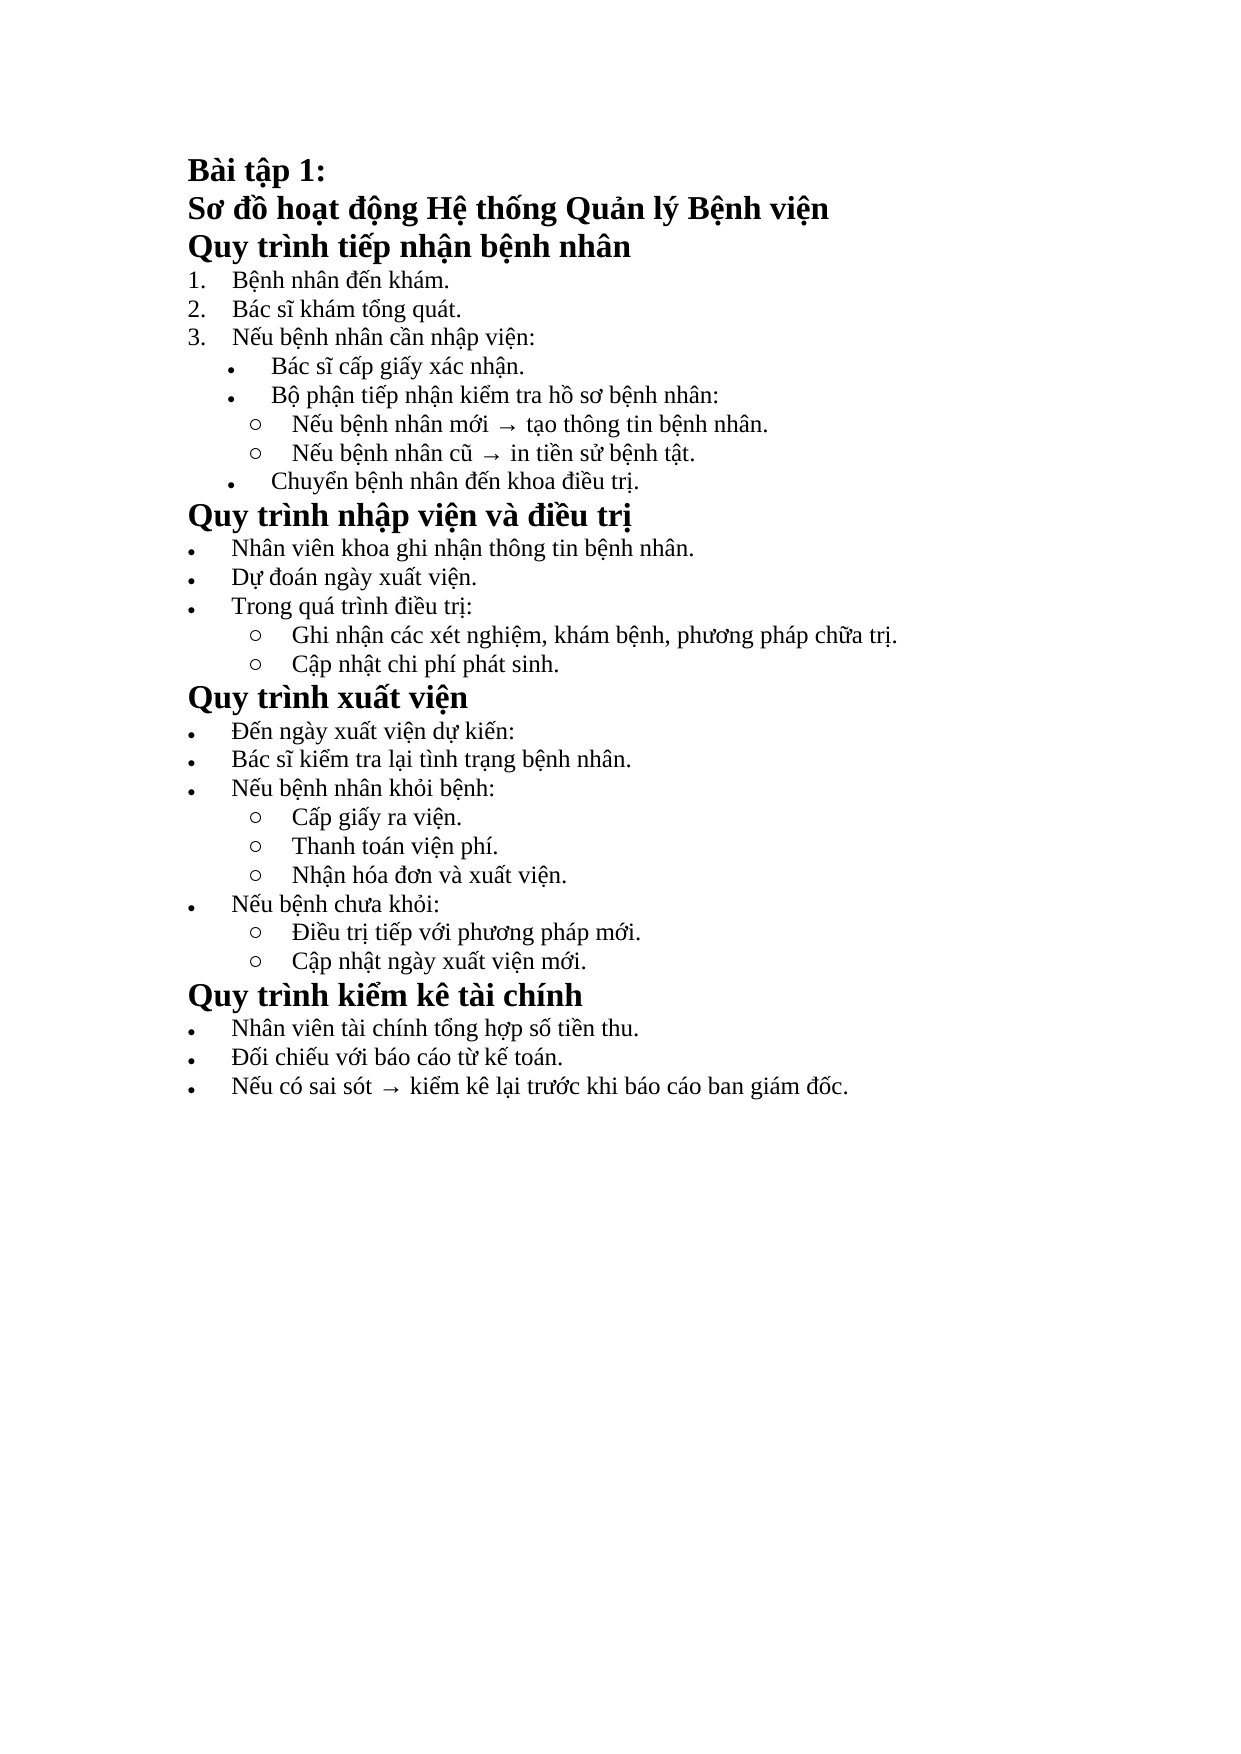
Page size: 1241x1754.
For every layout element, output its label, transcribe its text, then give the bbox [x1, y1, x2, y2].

list Dự đoán ngày xuất viện. [187, 562, 1053, 591]
text Sơ đồ hoạt động Hệ thống Quản lý Bệnh viện [187, 188, 1053, 227]
text Bài tập 1: [187, 150, 1053, 188]
text Quy trình xuất viện [187, 677, 1053, 716]
text Quy trình nhập viện và điều trị [187, 495, 1053, 533]
list Nếu bệnh nhân khỏi bệnh: [187, 773, 1053, 802]
list Bệnh nhân đến khám. [187, 265, 1053, 294]
list Bác sĩ khám tổng quát. [187, 294, 1053, 322]
list Cấp giấy ra viện. [248, 802, 1053, 831]
list Bác sĩ kiểm tra lại tình trạng bệnh nhân. [187, 744, 1053, 773]
list Cập nhật chi phí phát sinh. [248, 649, 1053, 677]
list Ghi nhận các xét nghiệm, khám bệnh, phương pháp chữa trị. [248, 620, 1053, 649]
list Đối chiếu với báo cáo từ kế toán. [187, 1042, 1053, 1071]
list Nếu bệnh chưa khỏi: [187, 889, 1053, 917]
text Quy trình kiểm kê tài chính [187, 975, 1053, 1013]
list Bác sĩ cấp giấy xác nhận. [227, 351, 1053, 380]
list Nếu bệnh nhân mới → tạo thông tin bệnh nhân. [248, 409, 1053, 438]
list Cập nhật ngày xuất viện mới. [248, 946, 1053, 975]
list Nếu bệnh nhân cần nhập viện: [187, 322, 1053, 351]
list Nhận hóa đơn và xuất viện. [248, 860, 1053, 889]
list Bộ phận tiếp nhận kiểm tra hồ sơ bệnh nhân: [227, 380, 1053, 409]
list Thanh toán viện phí. [248, 831, 1053, 860]
list Đến ngày xuất viện dự kiến: [187, 716, 1053, 744]
list Nếu bệnh nhân cũ → in tiền sử bệnh tật. [248, 438, 1053, 466]
list Trong quá trình điều trị: [187, 591, 1053, 620]
list Nhân viên tài chính tổng hợp số tiền thu. [187, 1013, 1053, 1042]
list Điều trị tiếp với phương pháp mới. [248, 917, 1053, 946]
list Nếu có sai sót → kiểm kê lại trước khi báo cáo ban giám đốc. [187, 1071, 1053, 1100]
list Chuyển bệnh nhân đến khoa điều trị. [227, 466, 1053, 495]
list Nhân viên khoa ghi nhận thông tin bệnh nhân. [187, 533, 1053, 562]
text Quy trình tiếp nhận bệnh nhân [187, 227, 1053, 265]
